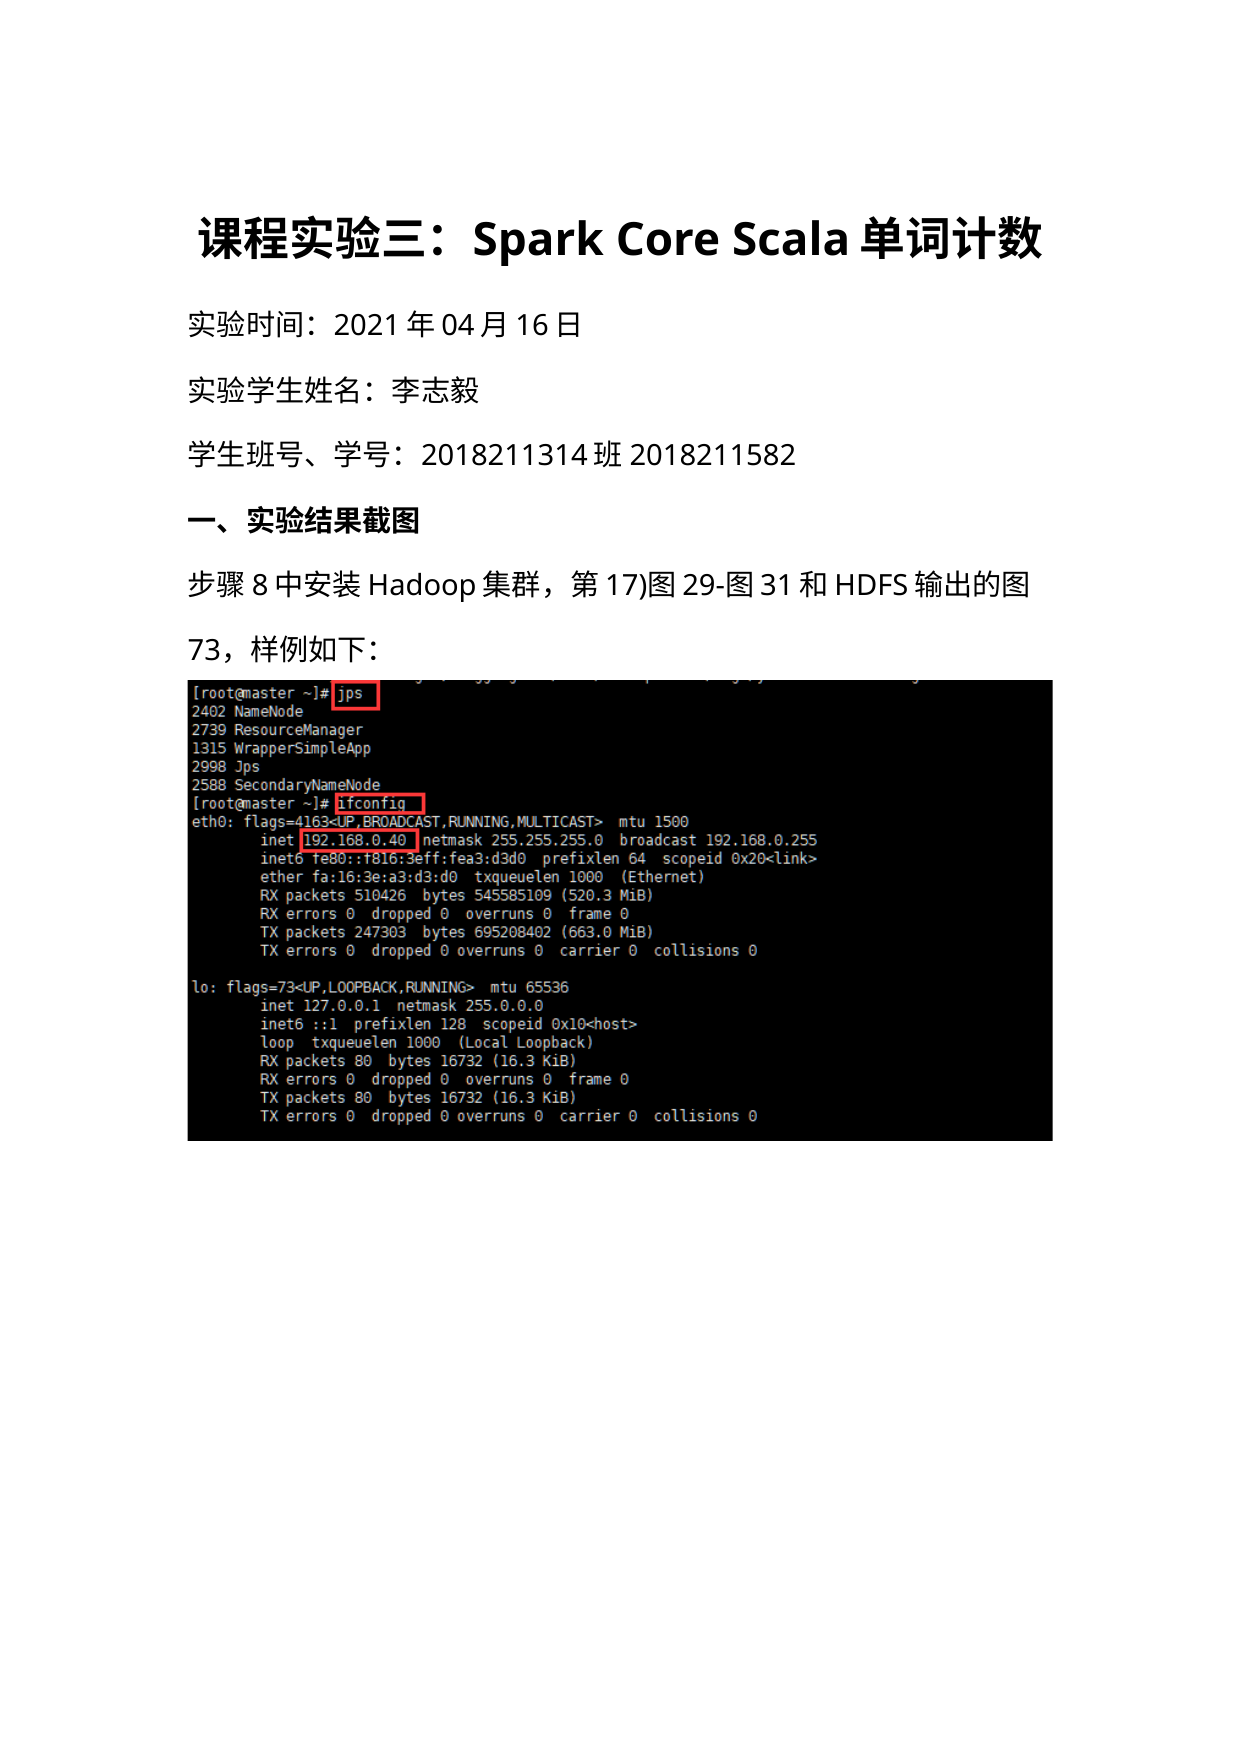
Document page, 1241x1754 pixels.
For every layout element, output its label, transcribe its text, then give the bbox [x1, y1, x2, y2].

picture [187, 680, 1053, 1141]
text 步骤8中安装Hadoop集群，第17)图29-图31和HDFS输出的图73，样例如下： [187, 551, 1053, 680]
title 课程实验三：Spark Core Scala单词计数 [187, 187, 1053, 284]
text 学生班号、学号：2018211314班 2018211582 [187, 421, 1053, 486]
text 实验学生姓名：李志毅 [187, 356, 1053, 421]
text 一、实验结果截图 [187, 486, 1053, 551]
text 实验时间：2021年04月16日 [187, 291, 1053, 356]
